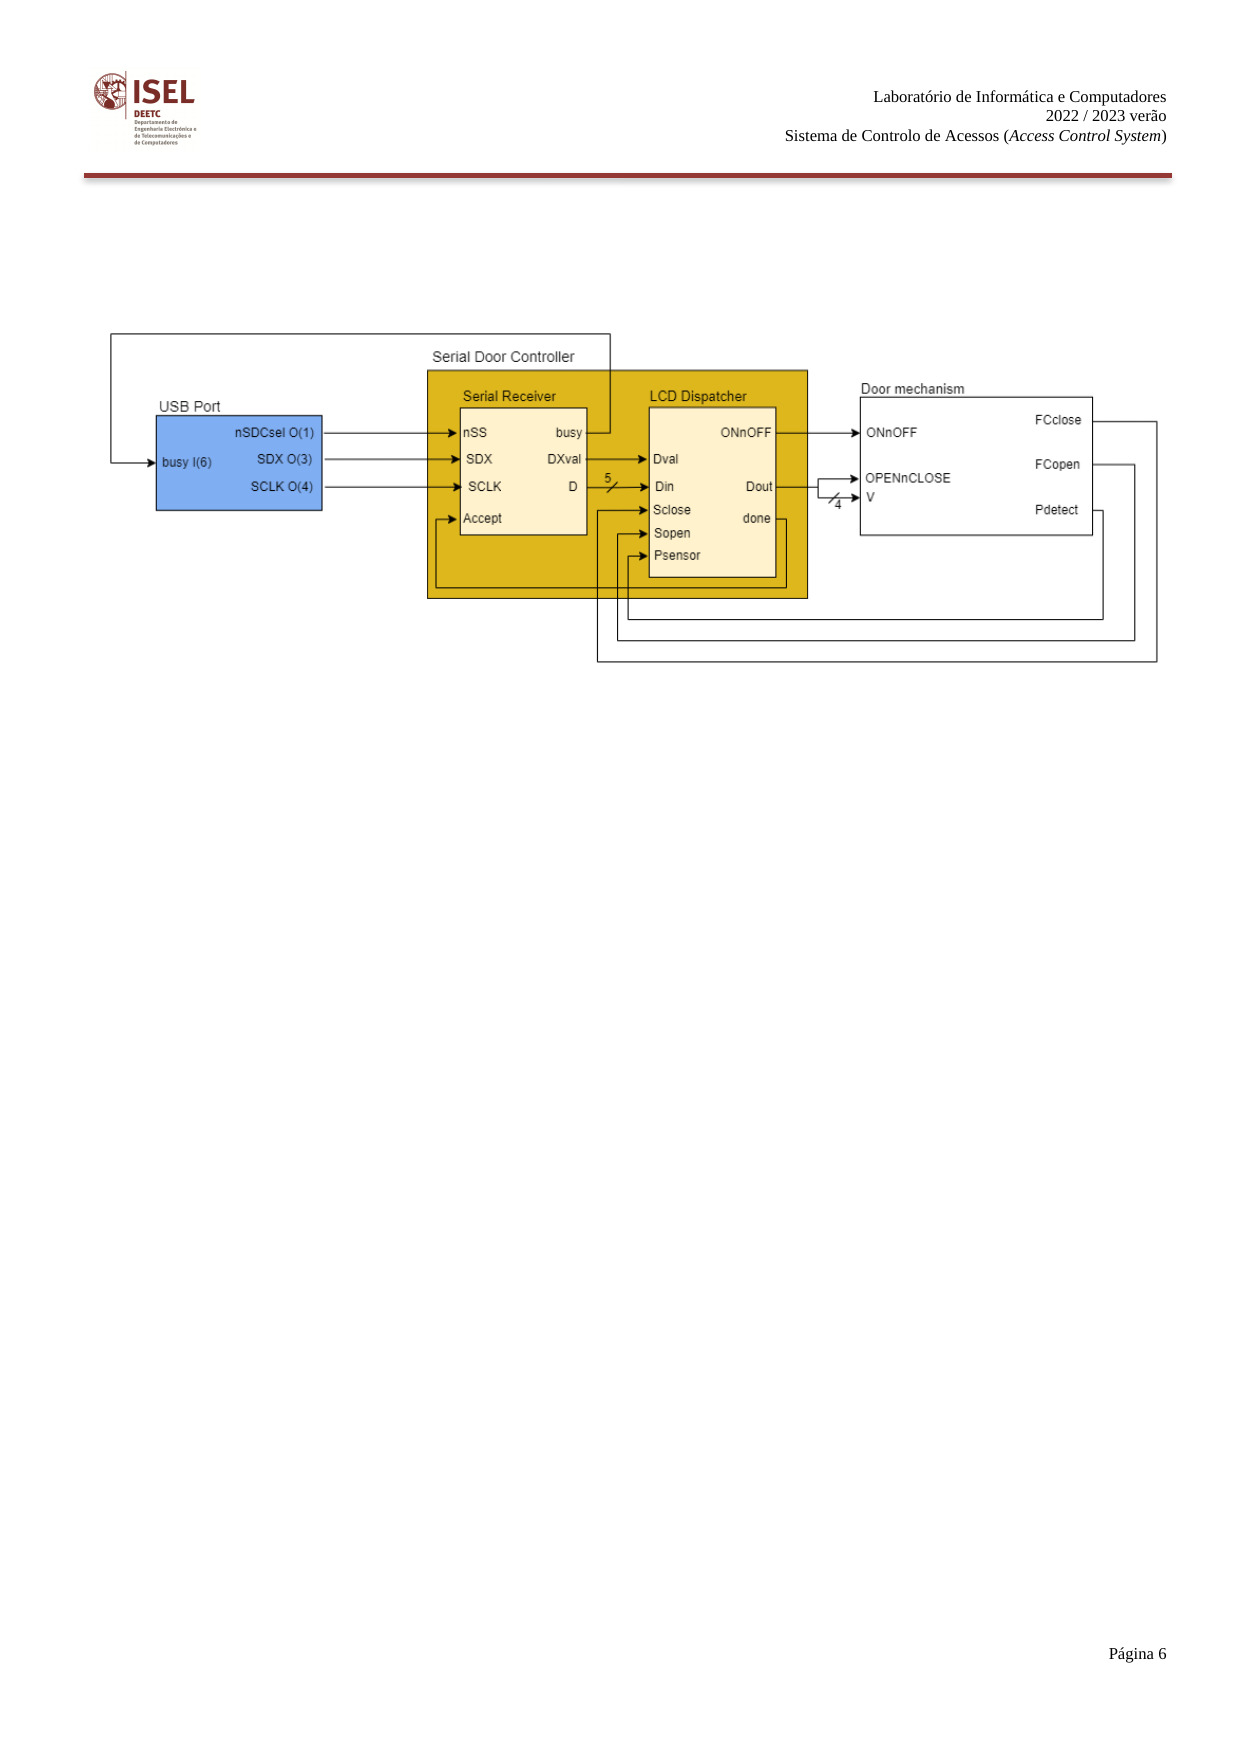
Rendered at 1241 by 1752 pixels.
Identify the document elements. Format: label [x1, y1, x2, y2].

picture [89, 67, 202, 151]
picture [103, 327, 1167, 672]
